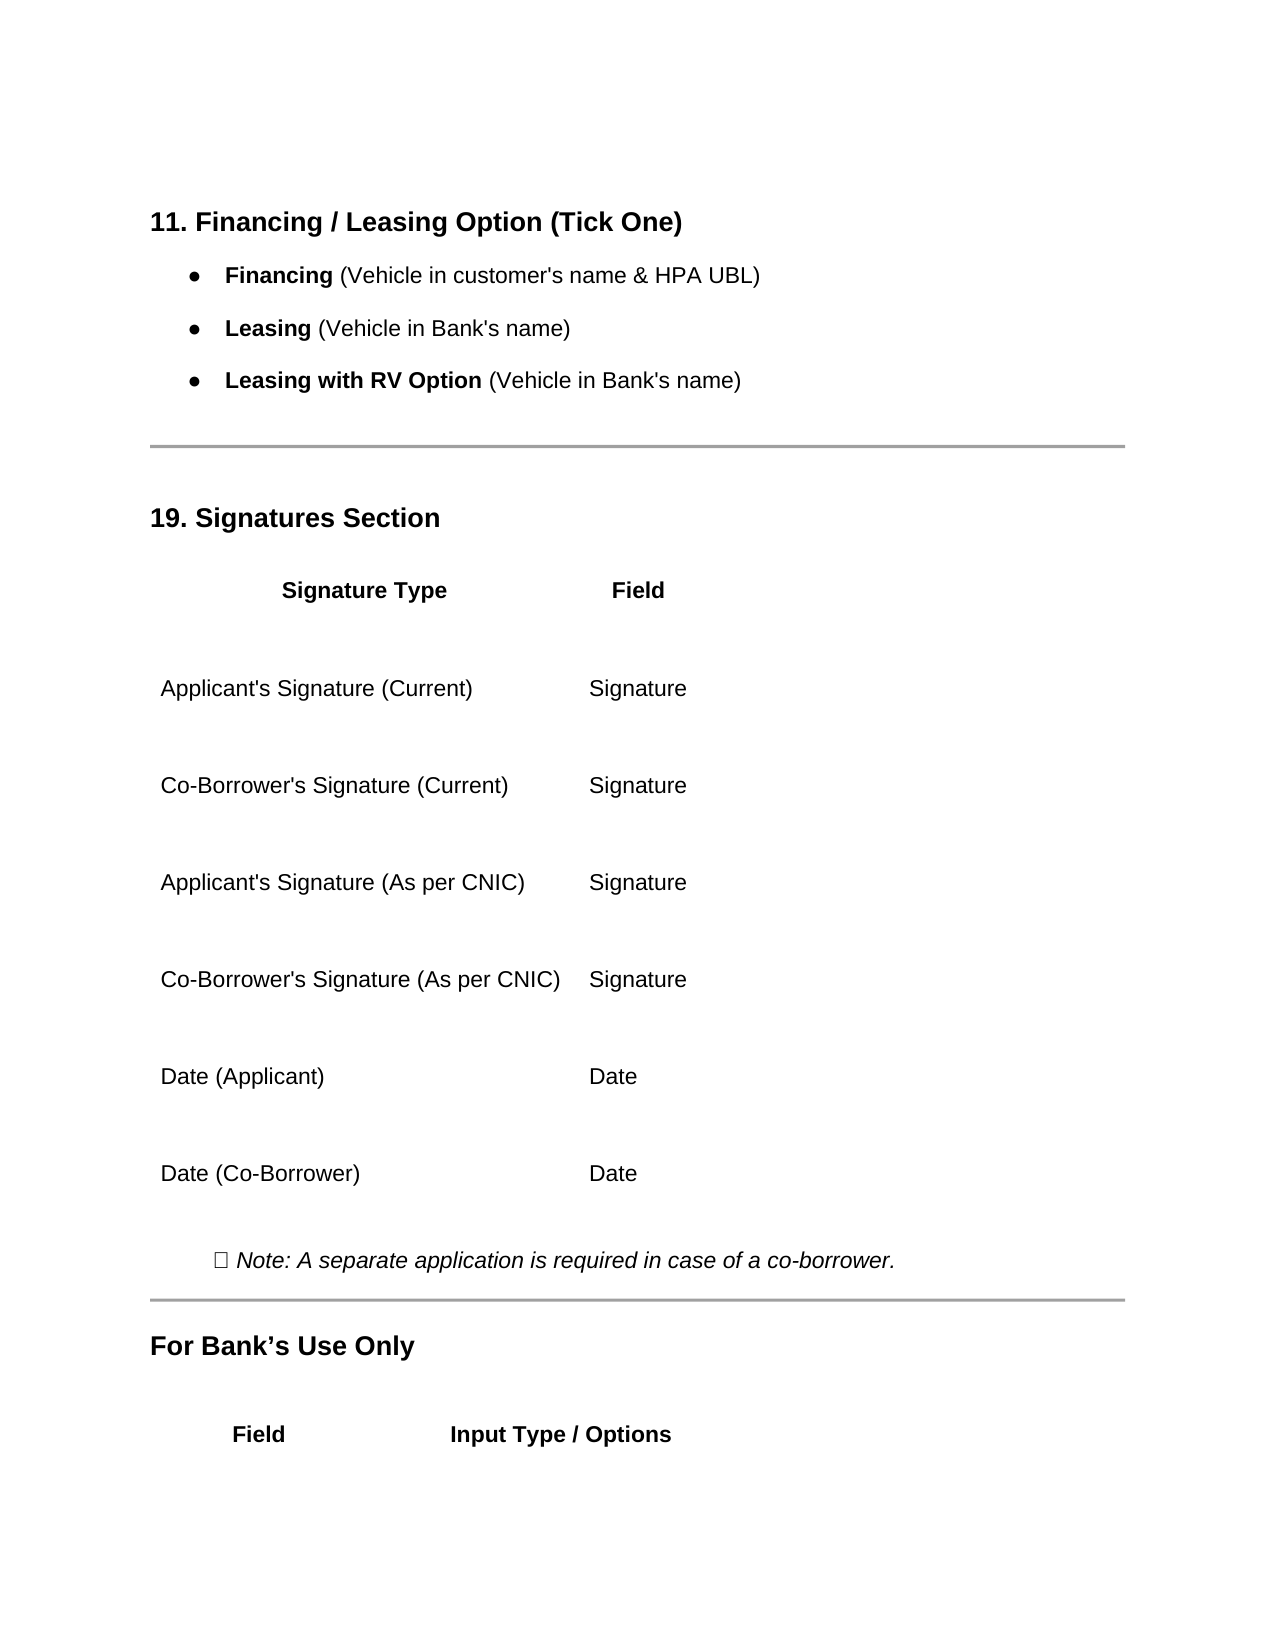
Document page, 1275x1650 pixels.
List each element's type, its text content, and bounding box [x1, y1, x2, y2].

table_header Field [579, 542, 698, 639]
table_header Input Type / Options [368, 1386, 754, 1483]
table_cell Signature [579, 639, 698, 736]
text 📌 Note: A separate application is required in case of a co-borrower. [212, 1247, 1062, 1273]
subtitle 19. Signatures Section [150, 502, 1125, 533]
table_header Field [150, 1386, 368, 1483]
table_cell Signature [579, 736, 698, 833]
table_cell Signature [579, 931, 698, 1028]
table_cell Co-Borrower's Signature (As per CNIC) [150, 931, 578, 1028]
table_cell Signature [579, 834, 698, 931]
table_cell Applicant's Signature (Current) [150, 639, 578, 736]
table_cell Date (Applicant) [150, 1028, 578, 1125]
table_cell Date [579, 1125, 698, 1222]
table_header Signature Type [150, 542, 578, 639]
list Financing (Vehicle in customer's name & HPA UBL) [187, 262, 1125, 314]
table_cell Date (Co-Borrower) [150, 1125, 578, 1222]
table_cell Co-Borrower's Signature (Current) [150, 736, 578, 833]
table_cell Date [579, 1028, 698, 1125]
list Leasing (Vehicle in Bank's name) [187, 314, 1125, 367]
table_cell Applicant's Signature (As per CNIC) [150, 834, 578, 931]
list Leasing with RV Option (Vehicle in Bank's name) [187, 367, 1125, 420]
subtitle 11. Financing / Leasing Option (Tick One) [150, 206, 1125, 237]
text For Bank’s Use Only [150, 1302, 1125, 1361]
